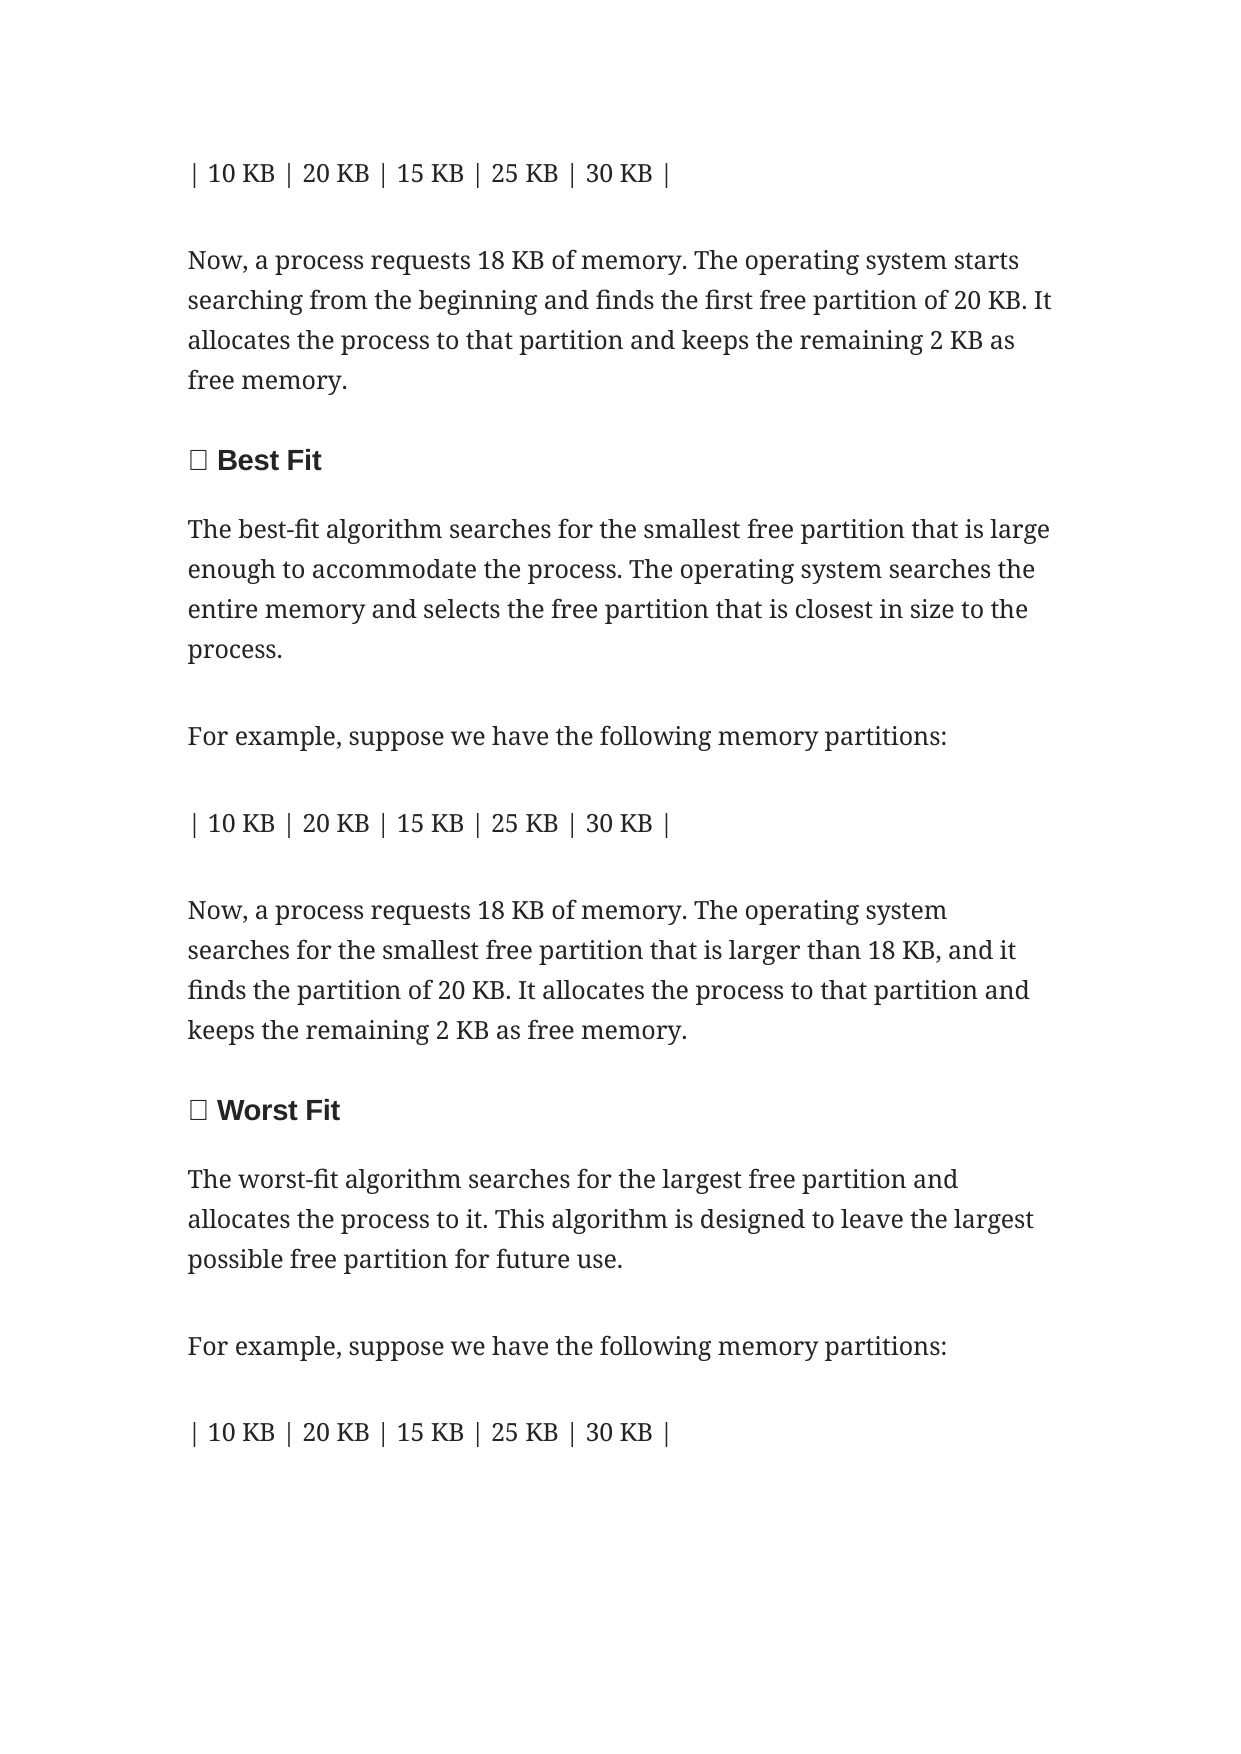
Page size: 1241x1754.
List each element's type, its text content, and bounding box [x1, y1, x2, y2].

text | 10 KB | 20 KB | 15 KB | 25 KB | 30 KB | [187, 1409, 1053, 1449]
subtitle 🤔 Worst Fit [187, 1089, 1053, 1126]
text The worst-fit algorithm searches for the largest free partition and allocates the process to it. This algorithm is designed to leave the largest possible free partition for future use. [187, 1156, 1053, 1276]
text The best-fit algorithm searches for the smallest free partition that is large enough to accommodate the process. The operating system searches the entire memory and selects the free partition that is closest in size to the process. [187, 506, 1053, 666]
text | 10 KB | 20 KB | 15 KB | 25 KB | 30 KB | [187, 799, 1053, 839]
text | 10 KB | 20 KB | 15 KB | 25 KB | 30 KB | [187, 150, 1053, 190]
text For example, suppose we have the following memory partitions: [187, 1322, 1053, 1362]
text For example, suppose we have the following memory partitions: [187, 713, 1053, 753]
text Now, a process requests 18 KB of memory. The operating system searches for the smallest free partition that is larger than 18 KB, and it finds the partition of 20 KB. It allocates the process to that partition and keeps the remaining 2 KB as free memory. [187, 886, 1053, 1046]
subtitle 🧐 Best Fit [187, 439, 1053, 477]
text Now, a process requests 18 KB of memory. The operating system starts searching from the beginning and finds the first free partition of 20 KB. It allocates the process to that partition and keeps the remaining 2 KB as free memory. [187, 237, 1053, 397]
